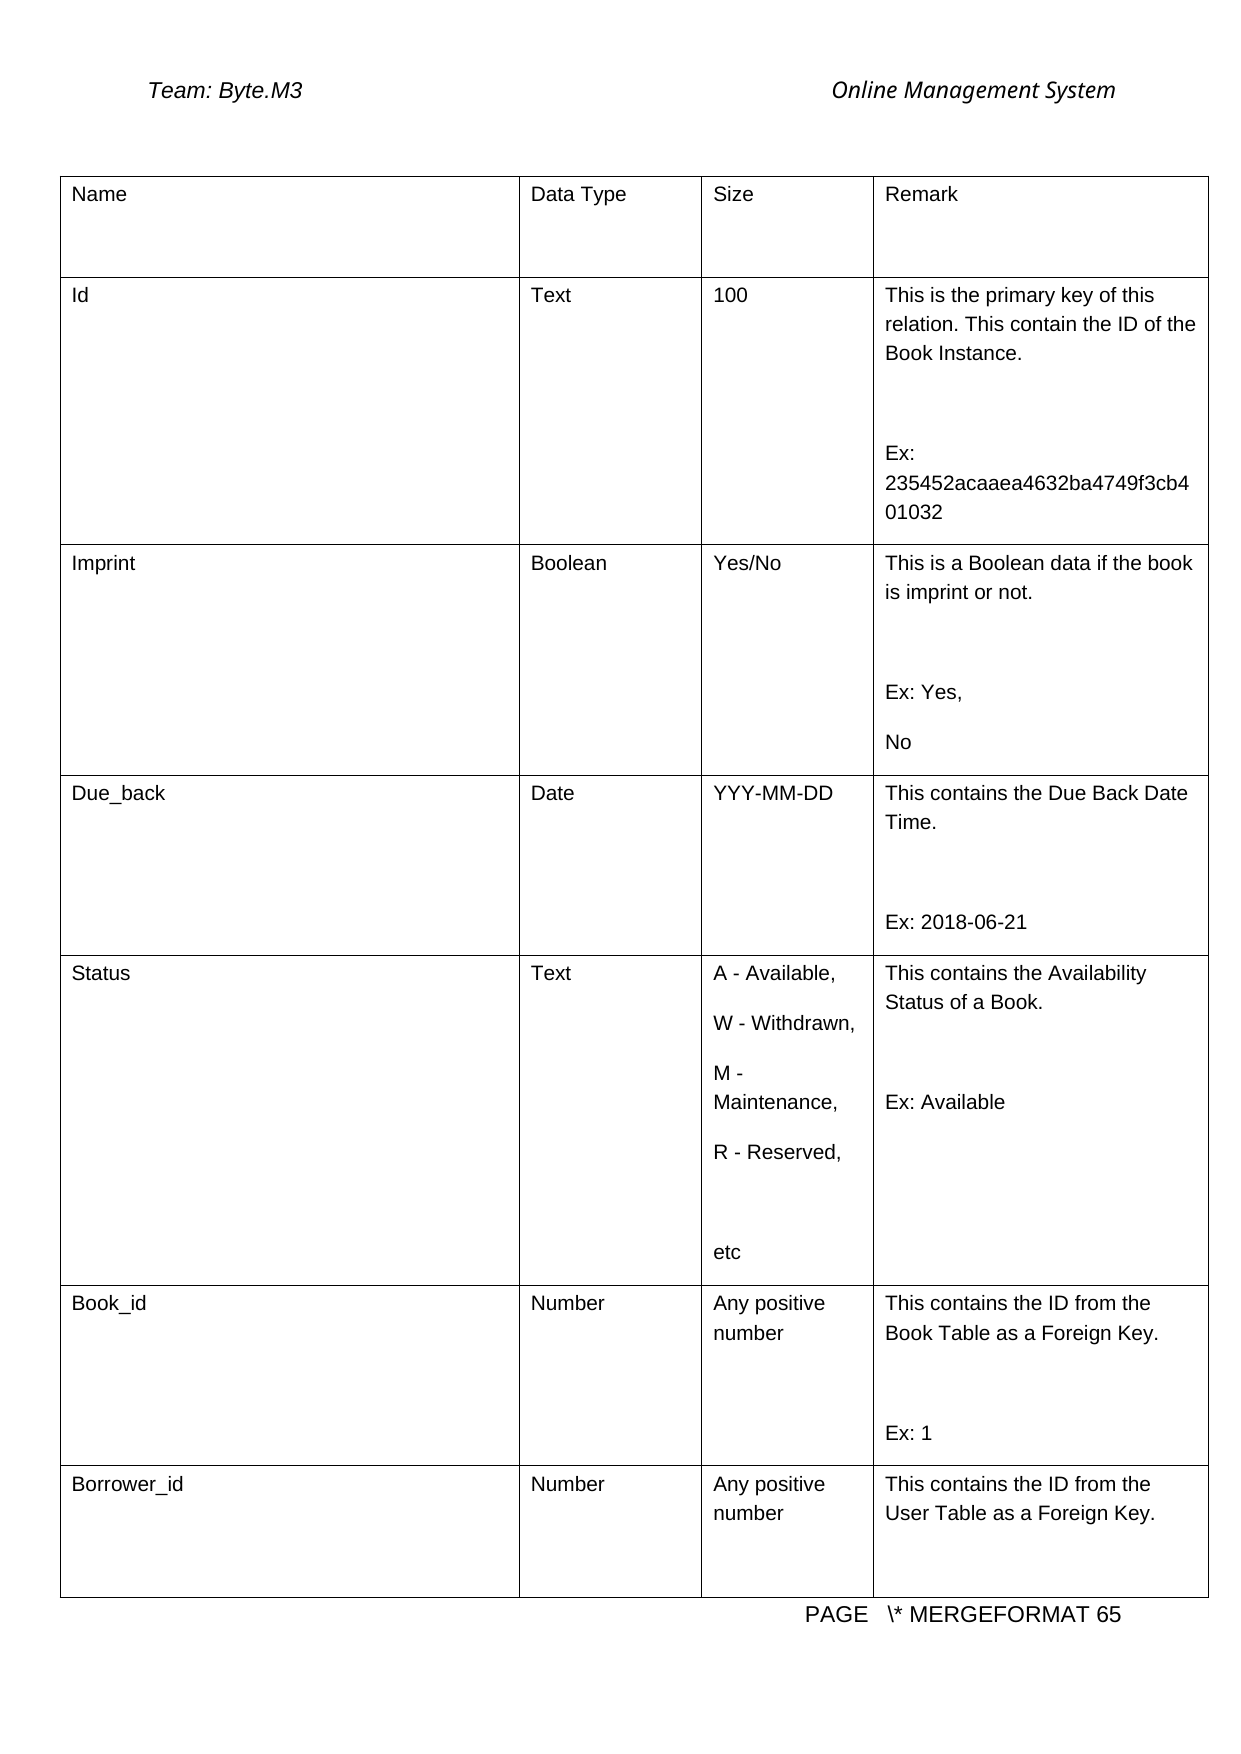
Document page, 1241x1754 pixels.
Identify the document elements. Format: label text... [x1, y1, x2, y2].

table_cell This is the primary key of this relation. This contain the ID of the Book Instance. Ex: 235452acaaea4632ba4749f3cb401032 [874, 278, 1208, 544]
table_cell This contains the ID from the Book Table as a Foreign Key. Ex: 1 [874, 1286, 1208, 1465]
table_cell Any positive number [702, 1286, 873, 1465]
table_cell This contains the Availability Status of a Book. Ex: Available [874, 956, 1208, 1285]
table_cell 100 [702, 278, 873, 544]
table_cell Number [520, 1466, 701, 1597]
table_cell Any positive number [702, 1466, 873, 1597]
table_cell Number [520, 1286, 701, 1465]
table_cell Id [61, 278, 519, 544]
table_cell YYY-MM-DD [702, 776, 873, 955]
table_cell Date [520, 776, 701, 955]
table_cell Boolean [520, 545, 701, 774]
table_header Remark [874, 177, 1208, 277]
table_cell This contains the Due Back Date Time. Ex: 2018-06-21 [874, 776, 1208, 955]
table_cell A - Available, W - Withdrawn, M - Maintenance, R - Reserved, etc [702, 956, 873, 1285]
table_cell Status [61, 956, 519, 1285]
table_header Name [61, 177, 519, 277]
table_cell Text [520, 278, 701, 544]
table_cell Borrower_id [61, 1466, 519, 1597]
table_cell Book_id [61, 1286, 519, 1465]
table_header Data Type [520, 177, 701, 277]
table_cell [874, 1466, 1208, 1597]
table_cell Due_back [61, 776, 519, 955]
table_cell Yes/No [702, 545, 873, 774]
table_cell Text [520, 956, 701, 1285]
table_header Size [702, 177, 873, 277]
table_cell Imprint [61, 545, 519, 774]
table_cell This is a Boolean data if the book is imprint or not. Ex: Yes, No [874, 545, 1208, 774]
